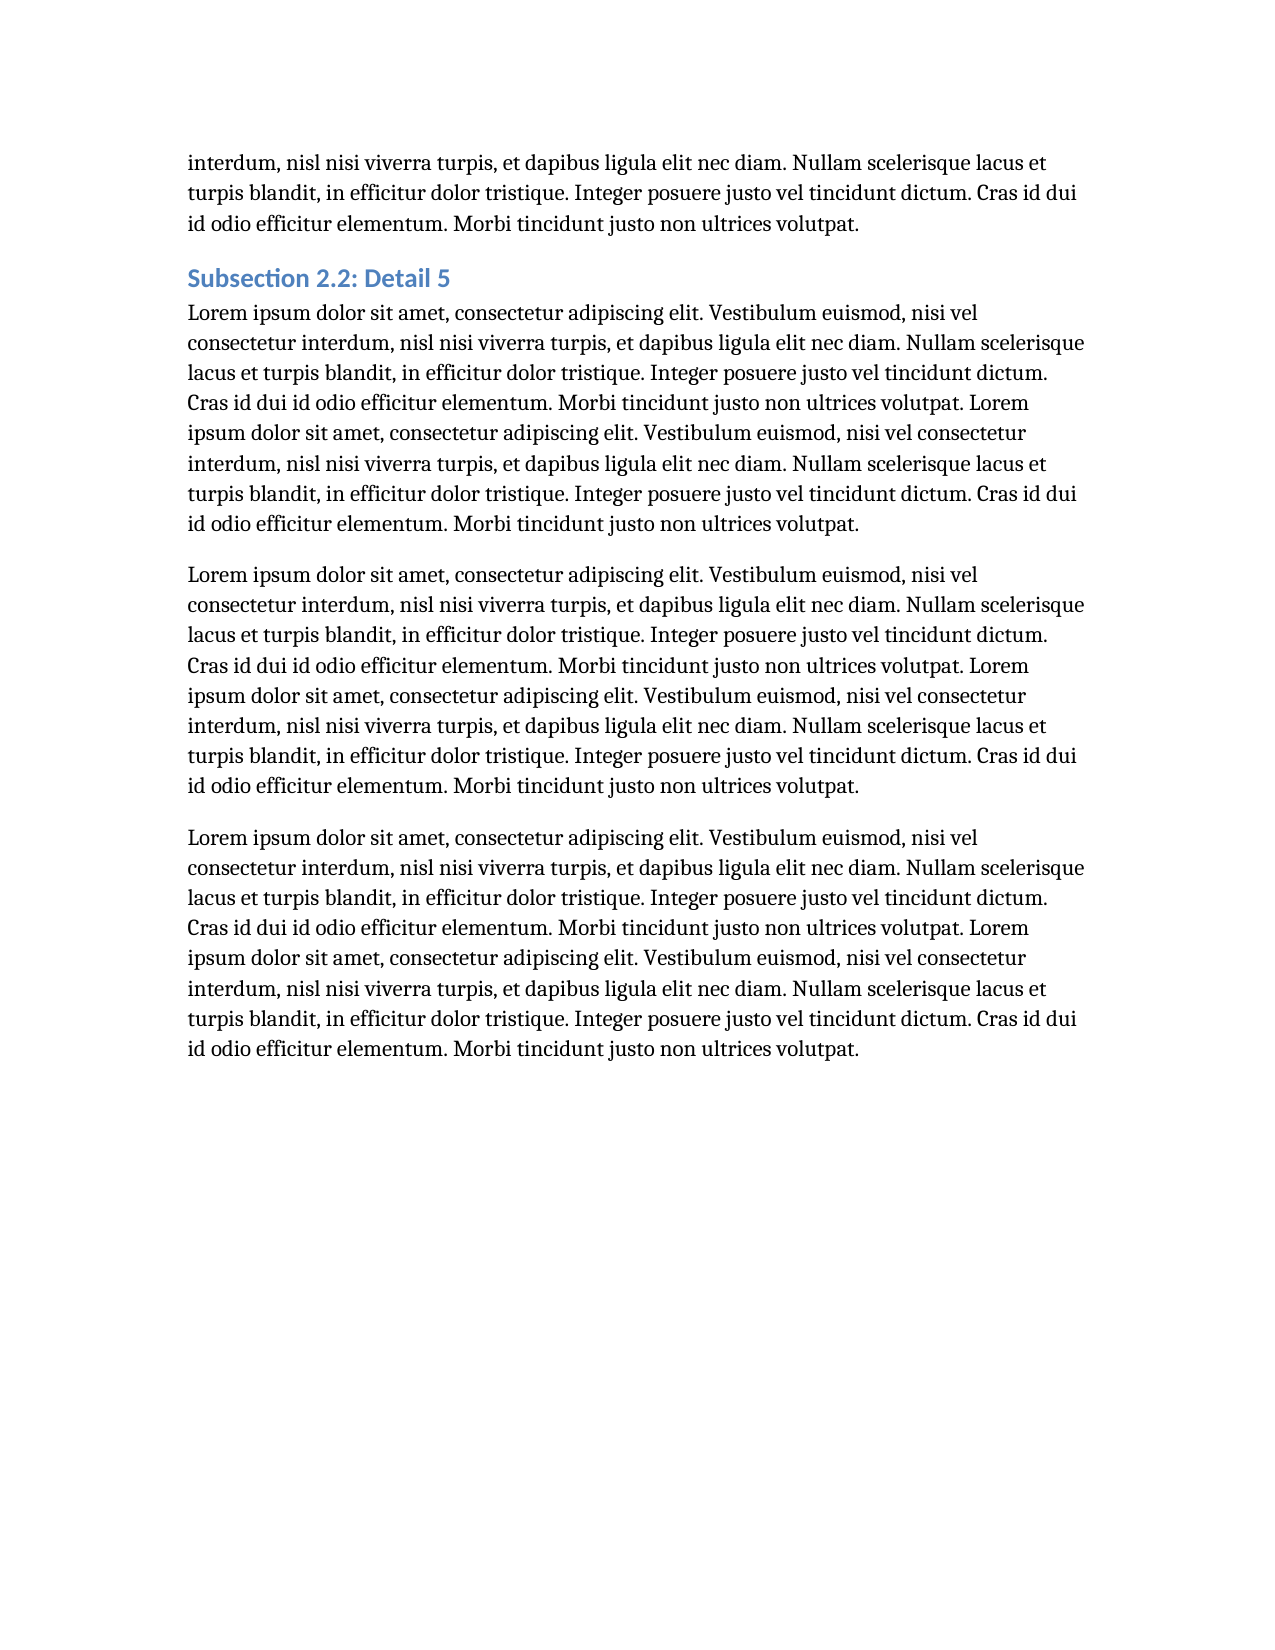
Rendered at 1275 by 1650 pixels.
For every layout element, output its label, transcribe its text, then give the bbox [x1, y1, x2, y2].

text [187, 150, 1087, 237]
subtitle Subsection 2.2: Detail 5 [187, 261, 1087, 294]
